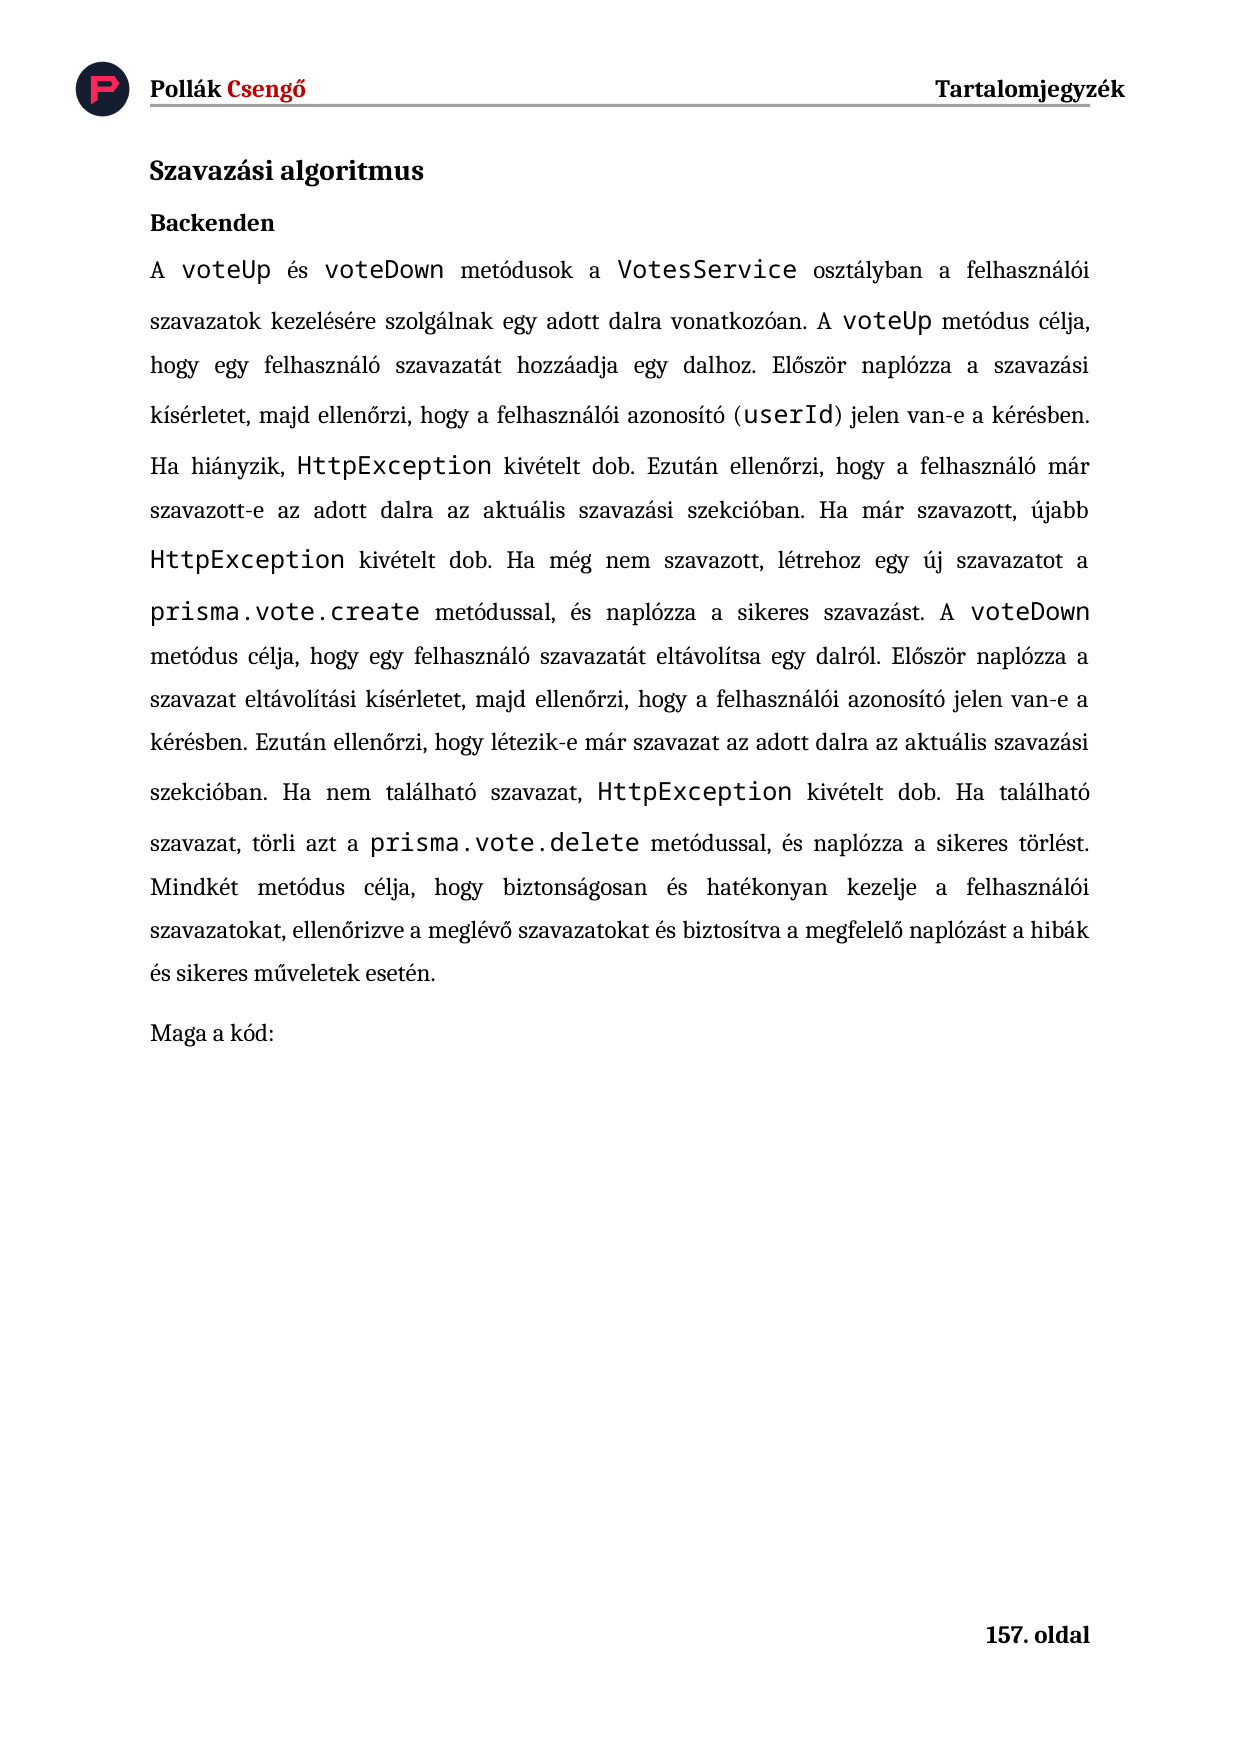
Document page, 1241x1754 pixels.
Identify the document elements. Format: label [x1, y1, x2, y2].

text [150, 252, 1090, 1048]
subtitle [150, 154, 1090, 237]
picture [71, 57, 132, 118]
